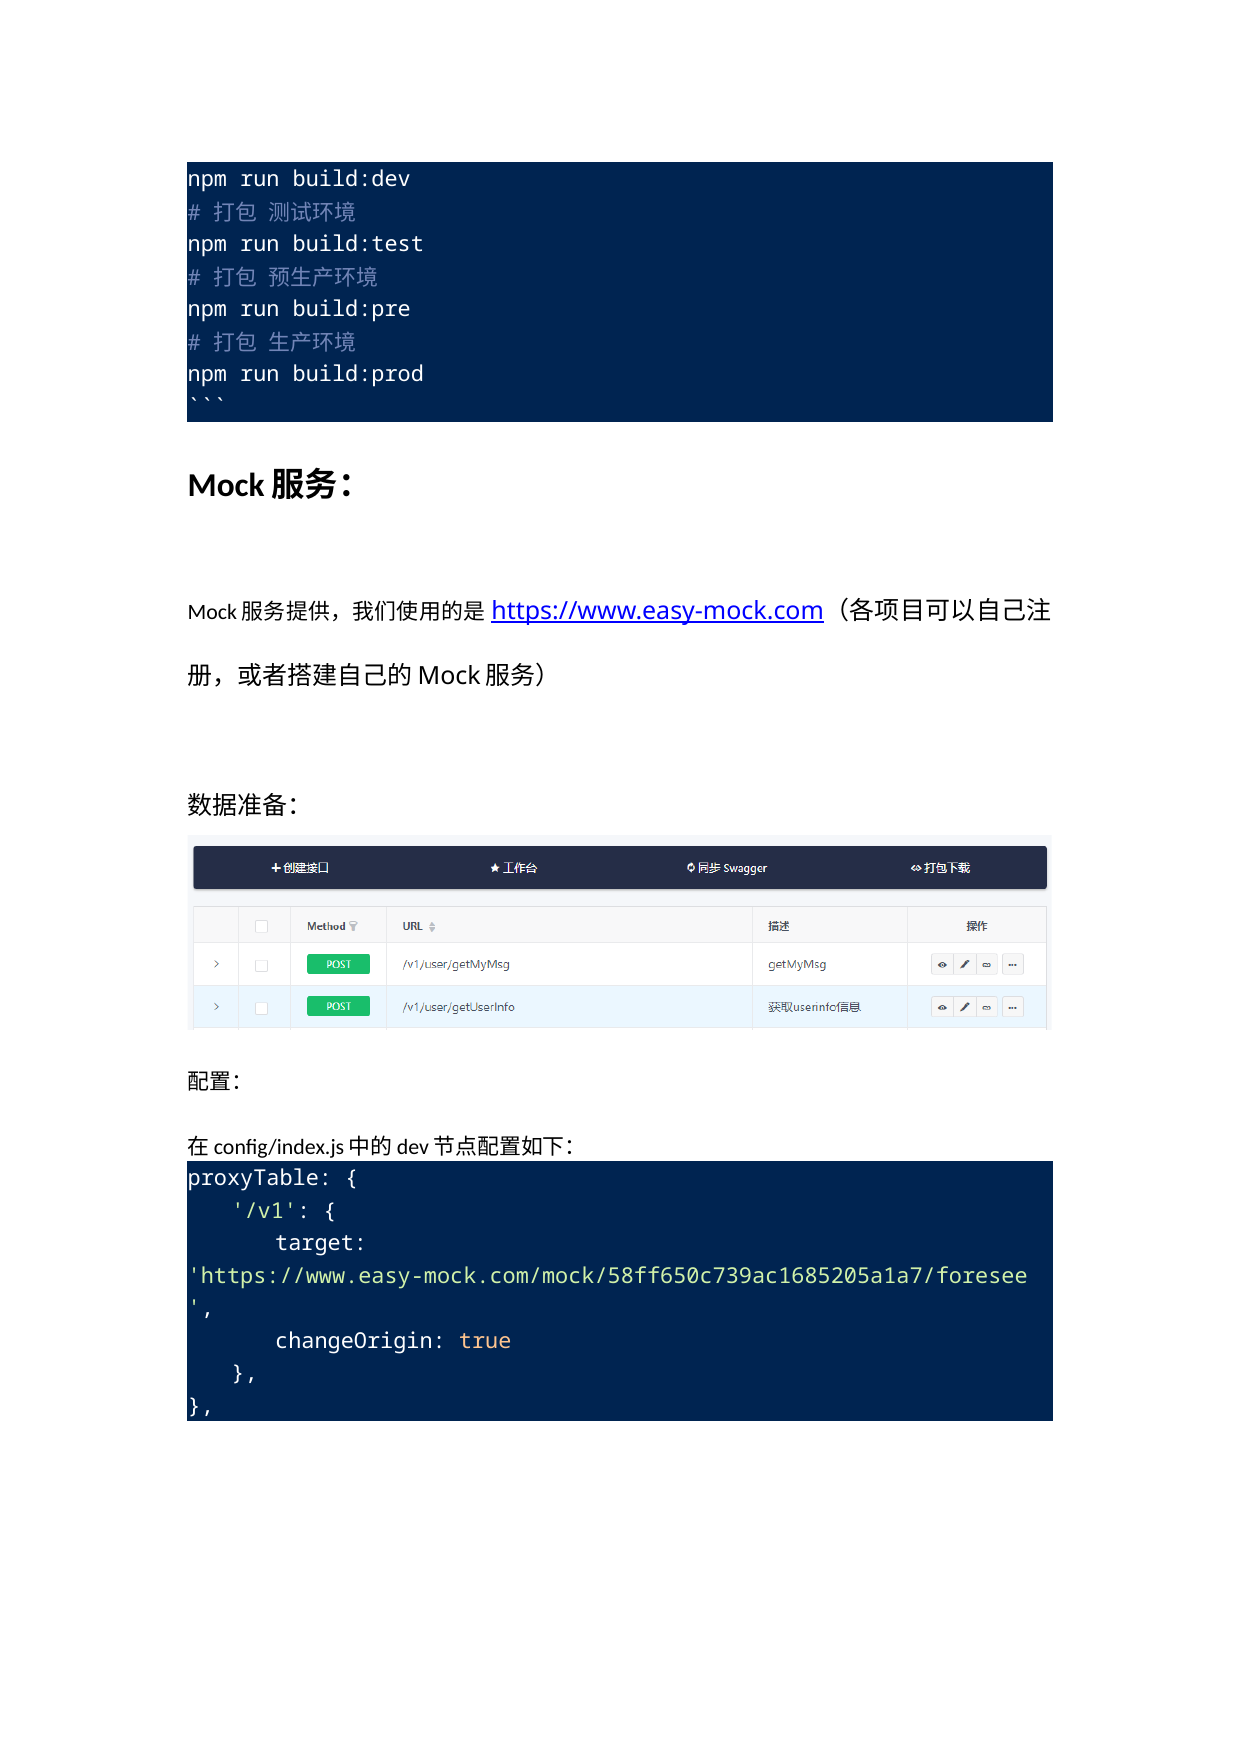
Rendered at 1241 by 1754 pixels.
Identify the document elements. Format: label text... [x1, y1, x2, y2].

text proxyTable: { [187, 1161, 1053, 1193]
text npm run build:pre [187, 292, 1053, 324]
text ``` [187, 389, 1053, 422]
text npm run build:test [187, 227, 1053, 259]
text 配置： [187, 1063, 1053, 1096]
text }, [187, 1388, 1053, 1421]
subtitle Mock服务： [187, 449, 1053, 514]
text target: 'https://www.easy-mock.com/mock/58ff650c739ac1685205a1a7/foresee', [187, 1226, 1053, 1323]
text # 打包 测试环境 [187, 194, 1053, 227]
text npm run build:prod [187, 357, 1053, 389]
text '/v1': { [187, 1193, 1053, 1226]
text npm run build:dev [187, 162, 1053, 194]
text }, [187, 1356, 1053, 1388]
text 在config/index.js中的dev节点配置如下： [187, 1128, 1053, 1161]
text # 打包 预生产环境 [187, 259, 1053, 292]
text 数据准备： [187, 771, 1053, 836]
text # 打包 生产环境 [187, 324, 1053, 357]
picture [187, 835, 1052, 1030]
text Mock服务提供，我们使用的是https://www.easy-mock.com（各项目可以自己注册，或者搭建自己的Mock服务） [187, 576, 1053, 706]
text changeOrigin: true [187, 1323, 1053, 1356]
